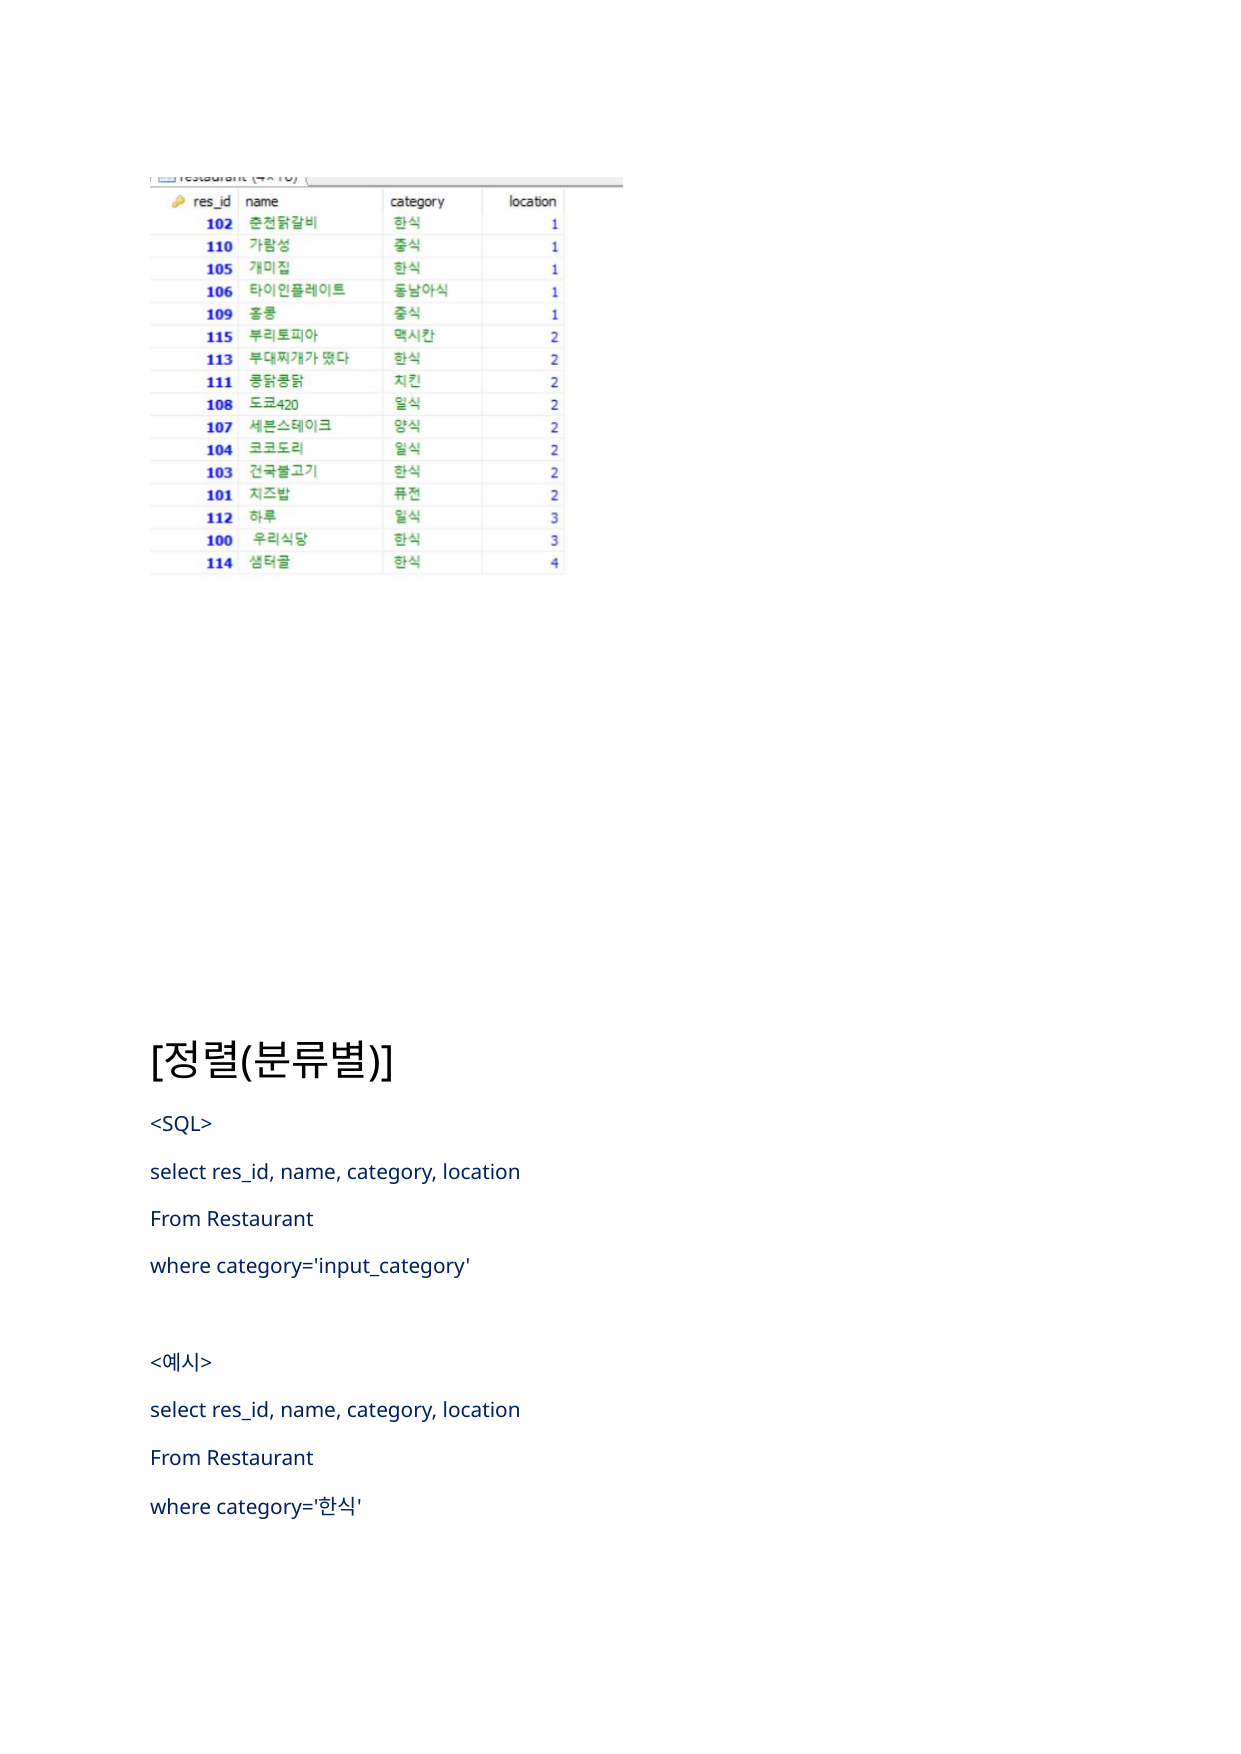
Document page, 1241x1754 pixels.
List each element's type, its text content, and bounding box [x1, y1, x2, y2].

text From Restaurant [150, 1443, 1090, 1471]
text select res_id, name, category, location [150, 1157, 1090, 1185]
text <예시> [150, 1346, 1090, 1376]
text where category='한식' [150, 1490, 1090, 1520]
text <SQL> [150, 1109, 1090, 1138]
picture [150, 177, 623, 619]
text where category='input_category' [150, 1251, 1090, 1280]
text [정렬(분류별)] [150, 1027, 1090, 1088]
text From Restaurant [150, 1204, 1090, 1232]
text select res_id, name, category, location [150, 1395, 1090, 1424]
